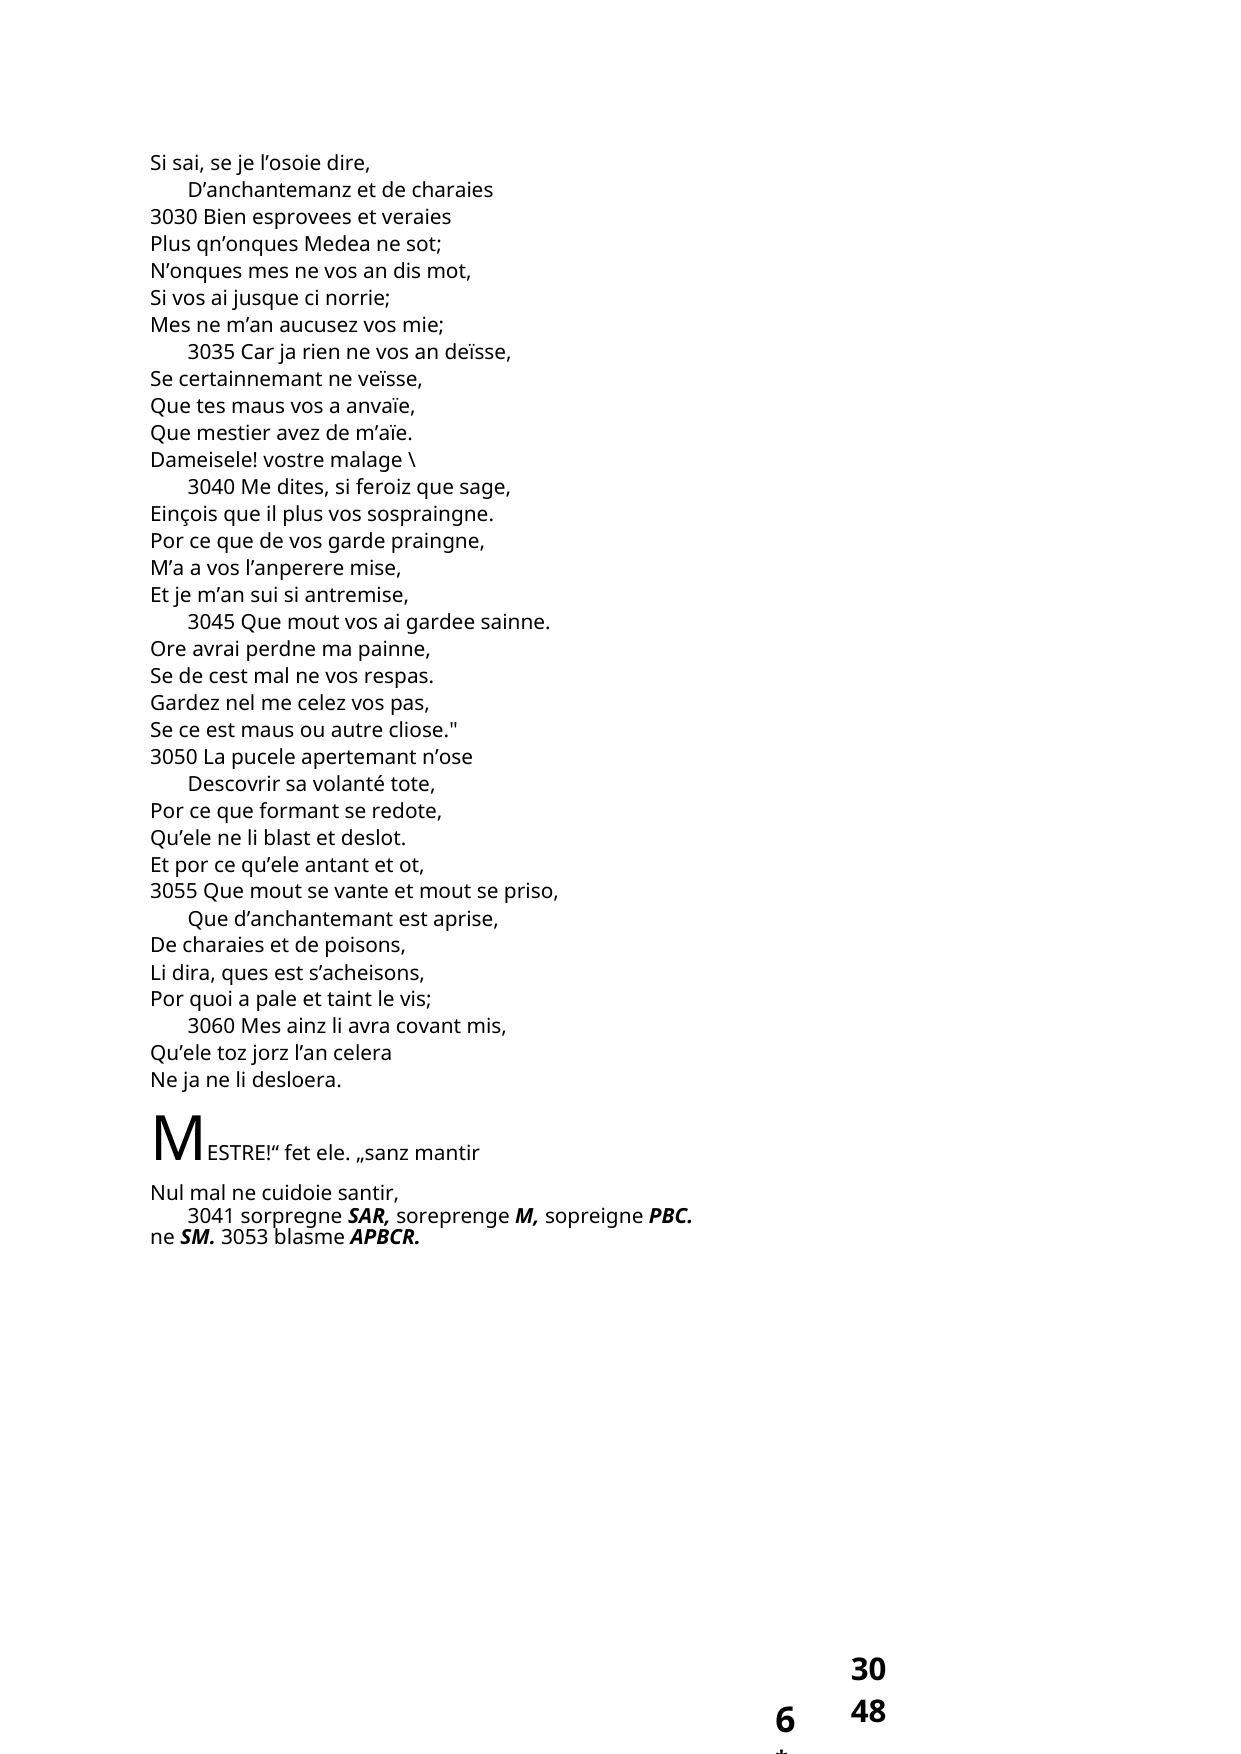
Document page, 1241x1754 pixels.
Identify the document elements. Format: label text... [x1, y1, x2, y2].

text De charaies et de poisons, [150, 931, 1090, 958]
text Li dira, ques est s’acheisons, [150, 958, 1090, 985]
text 3060 Mes ainz li avra covant mis, [150, 1012, 1090, 1039]
text Se ce est maus ou autre cliose." [150, 716, 1090, 742]
text Si vos ai jusque ci norrie; [150, 284, 1090, 311]
text Qu’ele ne li blast et deslot. [150, 823, 1090, 850]
text Ore avrai perdne ma painne, [150, 634, 1090, 662]
text Se de cest mal ne vos respas. [150, 662, 1090, 688]
text D’anchantemanz et de charaies 3030 Bien esprovees et veraies [150, 176, 1090, 230]
text Et je m’an sui si antremise, [150, 581, 1090, 608]
text Por ce que de vos garde praingne, [150, 527, 1090, 554]
text MESTRE!“ fet ele. „sanz mantir Nul mal ne cuidoie santir, [150, 1093, 1090, 1207]
text N’onques mes ne vos an dis mot, [150, 257, 1090, 284]
text Dameisele! vostre malage \ [150, 446, 1090, 473]
text 3055 Que mout se vante et mout se priso, Que d’anchantemant est aprise, [150, 877, 1090, 931]
text Mes ne m’an aucusez vos mie; [150, 311, 1090, 338]
text Gardez nel me celez vos pas, [150, 688, 1090, 716]
text Si sai, se je l’osoie dire, [150, 149, 1090, 176]
text 3041 sorpregne SAR, soreprenge M, sopreigne PBC. ne SM. 3053 blasme APBCR. [150, 1207, 1090, 1249]
text Que mestier avez de m’aïe. [150, 419, 1090, 446]
text 3045 Que mout vos ai gardee sainne. [150, 608, 1090, 634]
text Qu’ele toz jorz l’an celera Ne ja ne li desloera. [150, 1039, 1090, 1093]
text Por quoi a pale et taint le vis; [150, 985, 1090, 1012]
text 3035 Car ja rien ne vos an deïsse, [150, 338, 1090, 365]
text Por ce que formant se redote, [150, 796, 1090, 823]
text 3050 La pucele apertemant n’ose Descovrir sa volanté tote, [150, 742, 1090, 796]
text M’a a vos l’anperere mise, [150, 554, 1090, 581]
text Einçois que il plus vos sospraingne. [150, 500, 1090, 527]
text 3040 Me dites, si feroiz que sage, [150, 473, 1090, 500]
text Se certainnemant ne veïsse, [150, 365, 1090, 392]
text Plus qn’onques Medea ne sot; [150, 230, 1090, 257]
text Et por ce qu’ele antant et ot, [150, 850, 1090, 877]
text Que tes maus vos a anvaïe, [150, 392, 1090, 419]
